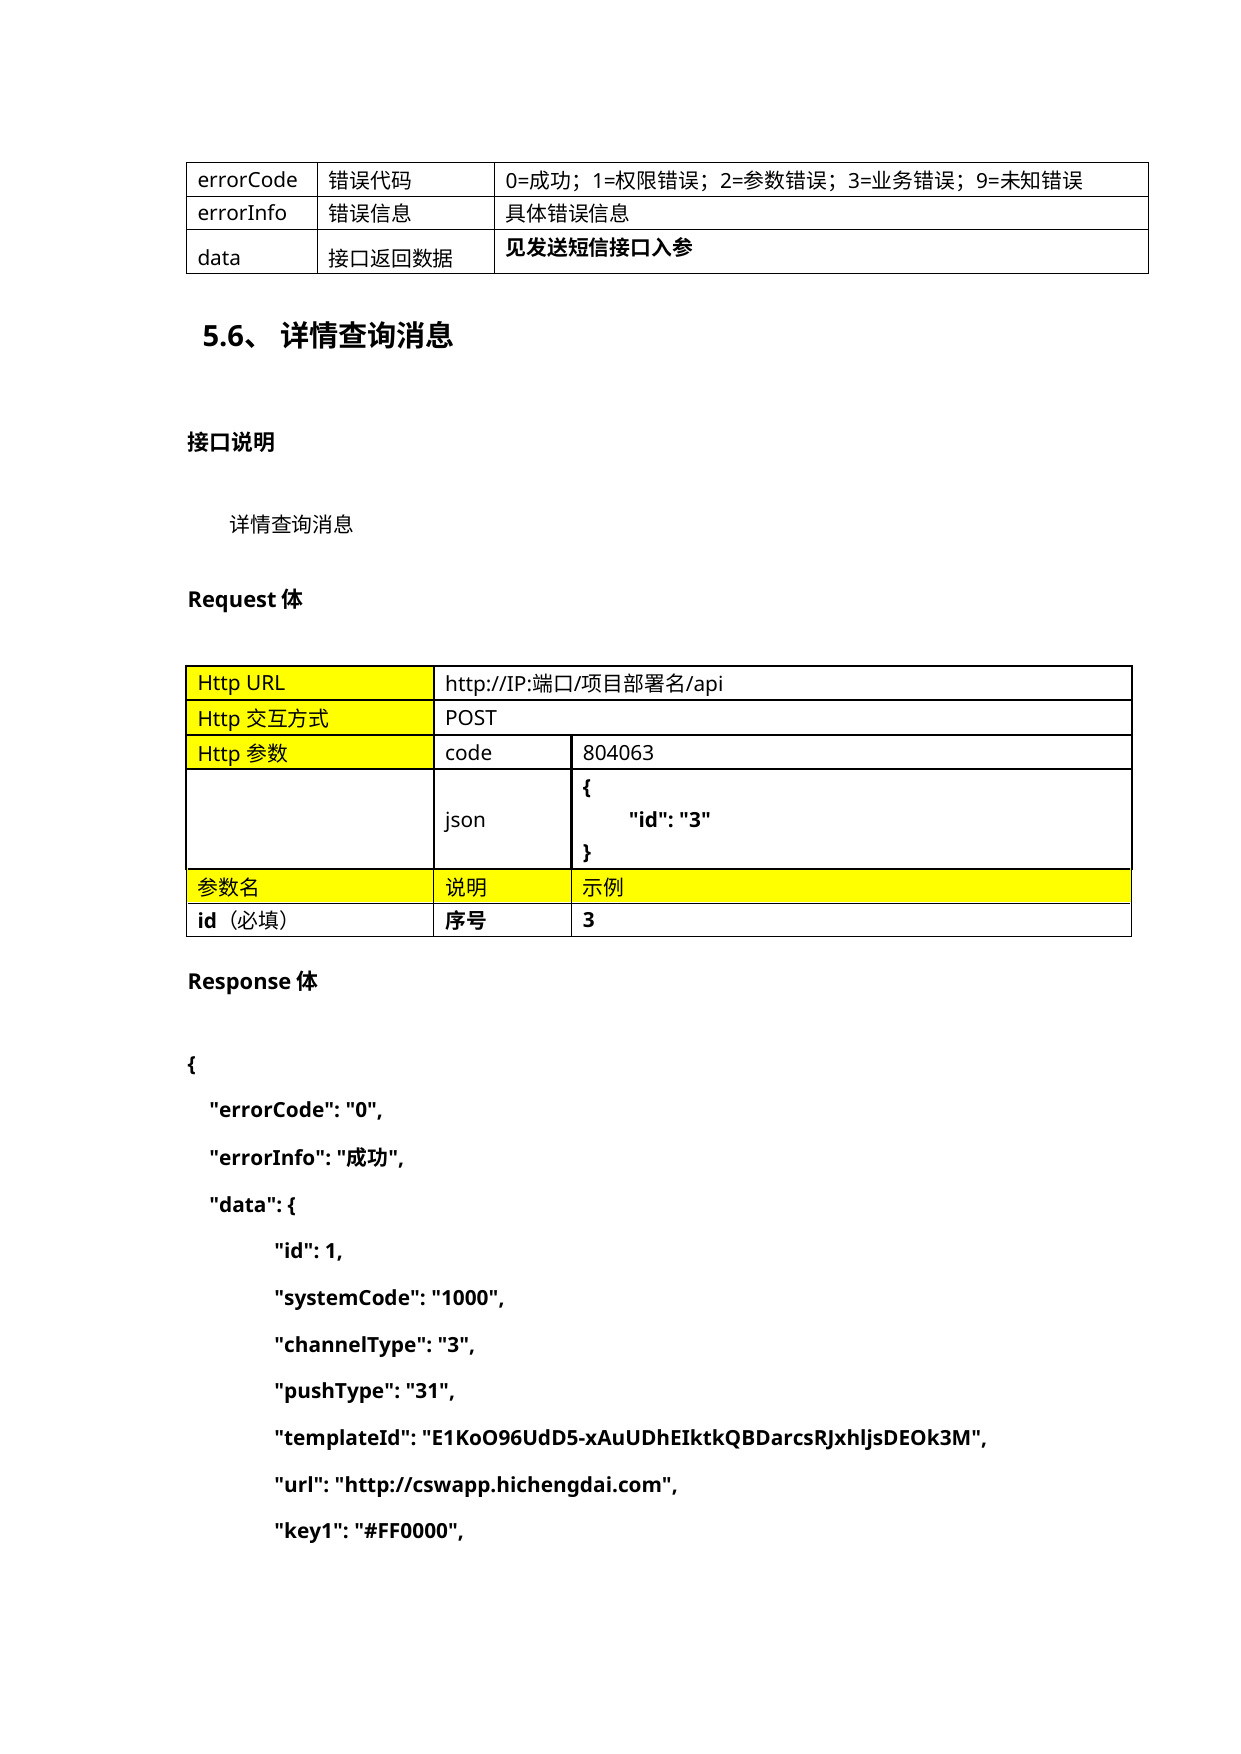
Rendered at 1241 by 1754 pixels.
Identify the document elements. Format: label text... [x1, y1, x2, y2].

table_cell 见发送短信接口入参 [495, 230, 1148, 273]
table_cell 3 [572, 903, 1131, 936]
table_cell data [187, 230, 317, 273]
table_cell { "id": "3" } [573, 770, 1131, 868]
table_header Http URL [187, 667, 433, 699]
table_cell 错误信息 [318, 197, 494, 229]
table_cell 接口返回数据 [318, 230, 494, 273]
table_cell id（必填） [187, 904, 433, 936]
table_cell 0=成功；1=权限错误；2=参数错误；3=业务错误；9=未知错误 [495, 163, 1148, 196]
text "pushType": "31", [187, 1374, 1053, 1407]
subtitle 详情查询消息 [202, 301, 1053, 366]
table_cell [187, 770, 433, 868]
text "key1": "#FF0000", [187, 1514, 1053, 1547]
text "data": { [187, 1188, 1053, 1220]
subtitle Request体 [187, 582, 1053, 614]
text 详情查询消息 [187, 507, 1053, 539]
table_cell POST [435, 701, 1131, 734]
table_cell code [435, 736, 570, 768]
table_cell json [435, 770, 570, 868]
table_cell 序号 [434, 904, 571, 936]
text "channelType": "3", [187, 1328, 1053, 1360]
table_cell 说明 [434, 870, 571, 902]
table_cell errorCode [187, 163, 317, 196]
subtitle 接口说明 [187, 424, 1053, 457]
text "systemCode": "1000", [187, 1281, 1053, 1313]
table_cell 具体错误信息 [495, 197, 1148, 229]
text "templateId": "E1KoO96UdD5-xAuUDhEIktkQBDarcsRJxhljsDEOk3M", [187, 1421, 1053, 1453]
text "url": "http://cswapp.hichengdai.com", [187, 1468, 1053, 1500]
table_header http://IP:端口/项目部署名/api [435, 667, 1131, 699]
table_cell 错误代码 [318, 163, 494, 196]
subtitle Response体 [187, 964, 1053, 997]
table_cell 804063 [573, 736, 1131, 768]
table_cell 示例 [572, 868, 1131, 902]
text "errorInfo": "成功", [187, 1140, 1053, 1173]
text "id": 1, [187, 1234, 1053, 1267]
text { [187, 1047, 1053, 1079]
table_cell Http 交互方式 [187, 701, 433, 734]
table_cell 参数名 [187, 869, 433, 902]
text "errorCode": "0", [187, 1093, 1053, 1126]
table_cell errorInfo [187, 197, 317, 229]
table_cell Http 参数 [187, 736, 433, 768]
